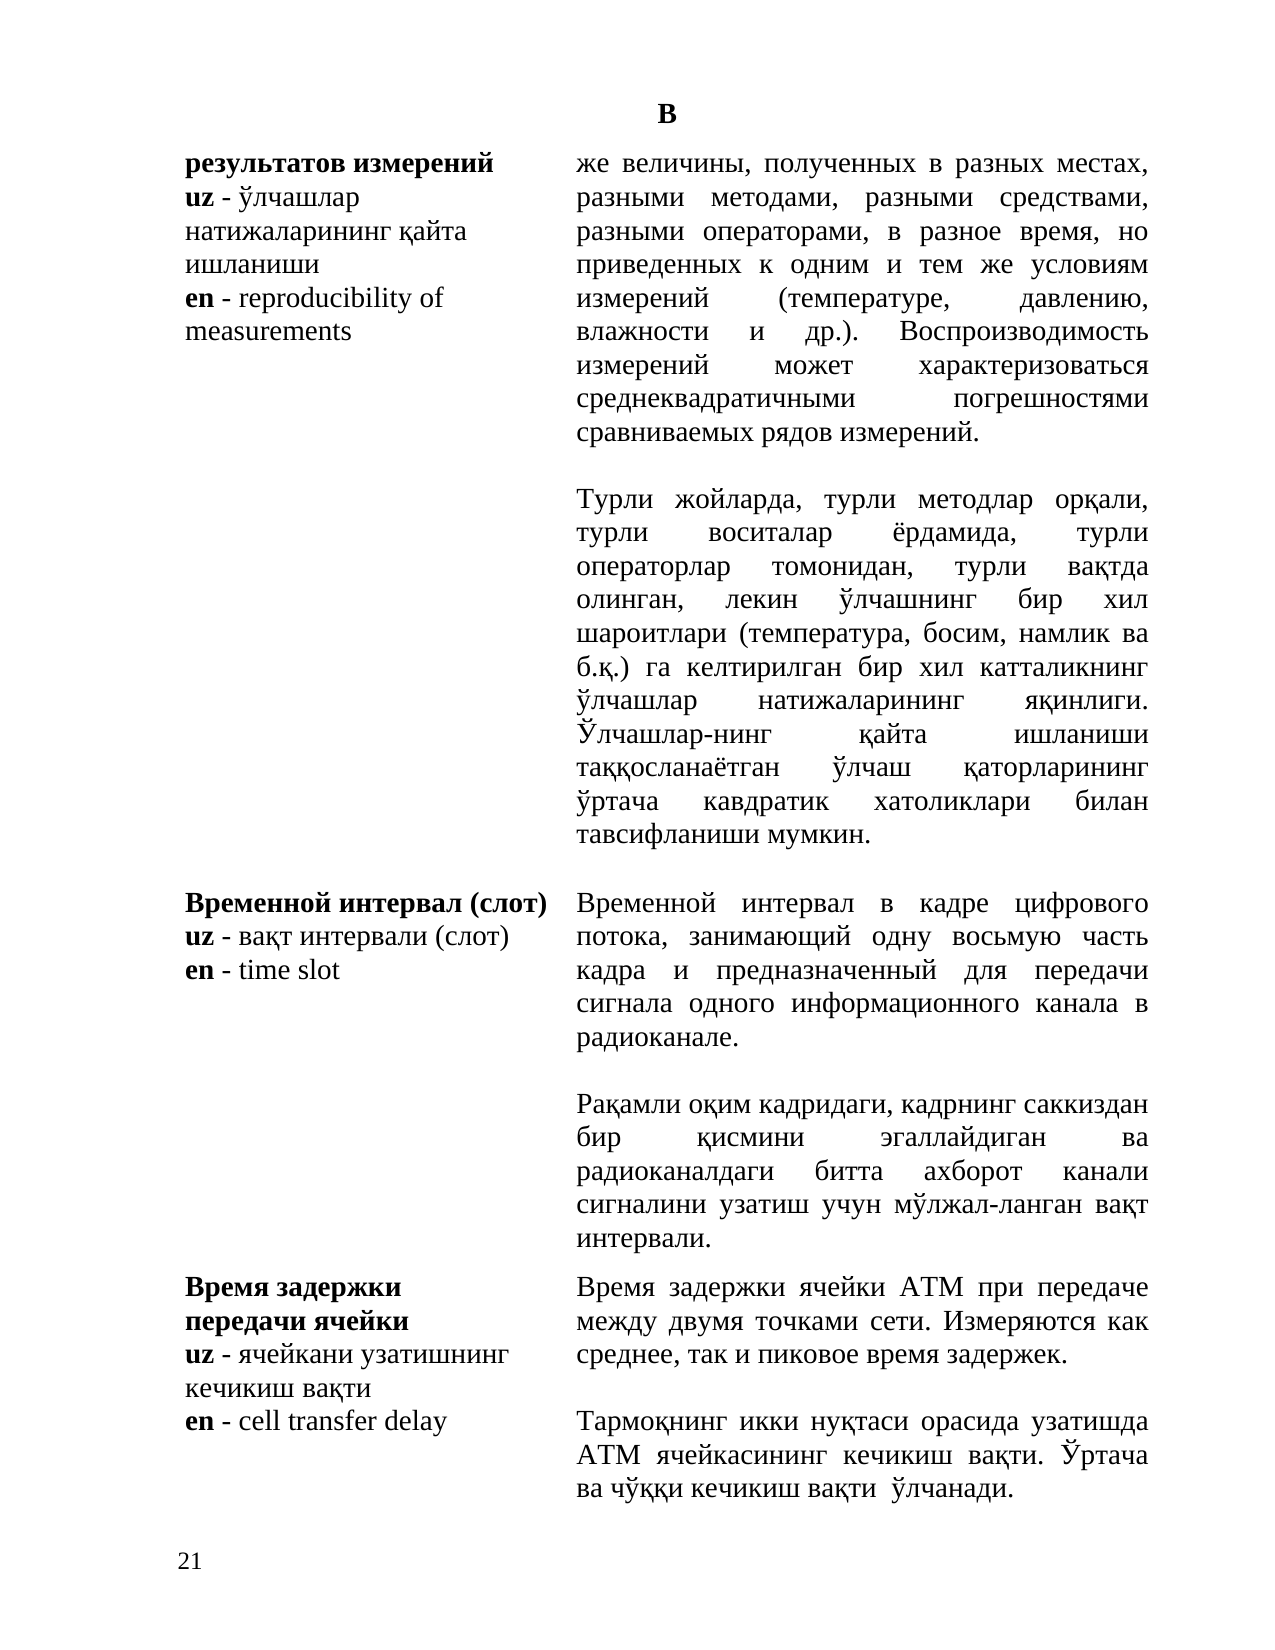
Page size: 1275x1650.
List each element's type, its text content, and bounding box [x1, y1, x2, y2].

table_cell Время задержки передачи ячейки uz - ячейкани узатишнинг кечикиш вақти en - cell transfer delay [177, 1262, 568, 1512]
table_cell Время задержки ячейки ATM при передаче между двумя точками сети. Измеряются как среднее, так и пиковое время задержек. Тармоқнинг икки нуқтаси орасида узатишда АТМ ячейкасининг кечикиш вақти. Ўртача ва чўққи кечикиш вақти ўлчанади. [569, 1262, 1157, 1512]
table_cell Временной интервал в кадре цифрового потока, занимающий одну восьмую часть кадра и предназначенный для передачи сигнала одного информационного канала в радиоканале. Рақамли оқим кадридаги, кадрнинг саккиздан бир қисмини эгаллайдиган ва радиоканалдаги битта ахборот канали сигналини узатиш учун мўлжал-ланган вақт интервали. [569, 877, 1157, 1262]
table_cell Воспроизводимость результатов измерений uz - ўлчашлар натижаларининг қайта ишланиши en - reproducibility of measurements [177, 138, 568, 877]
table_header В [177, 89, 1157, 138]
table_cell Временной интервал (слот) uz - вақт интервали (слот) en - time slot [177, 877, 568, 1262]
